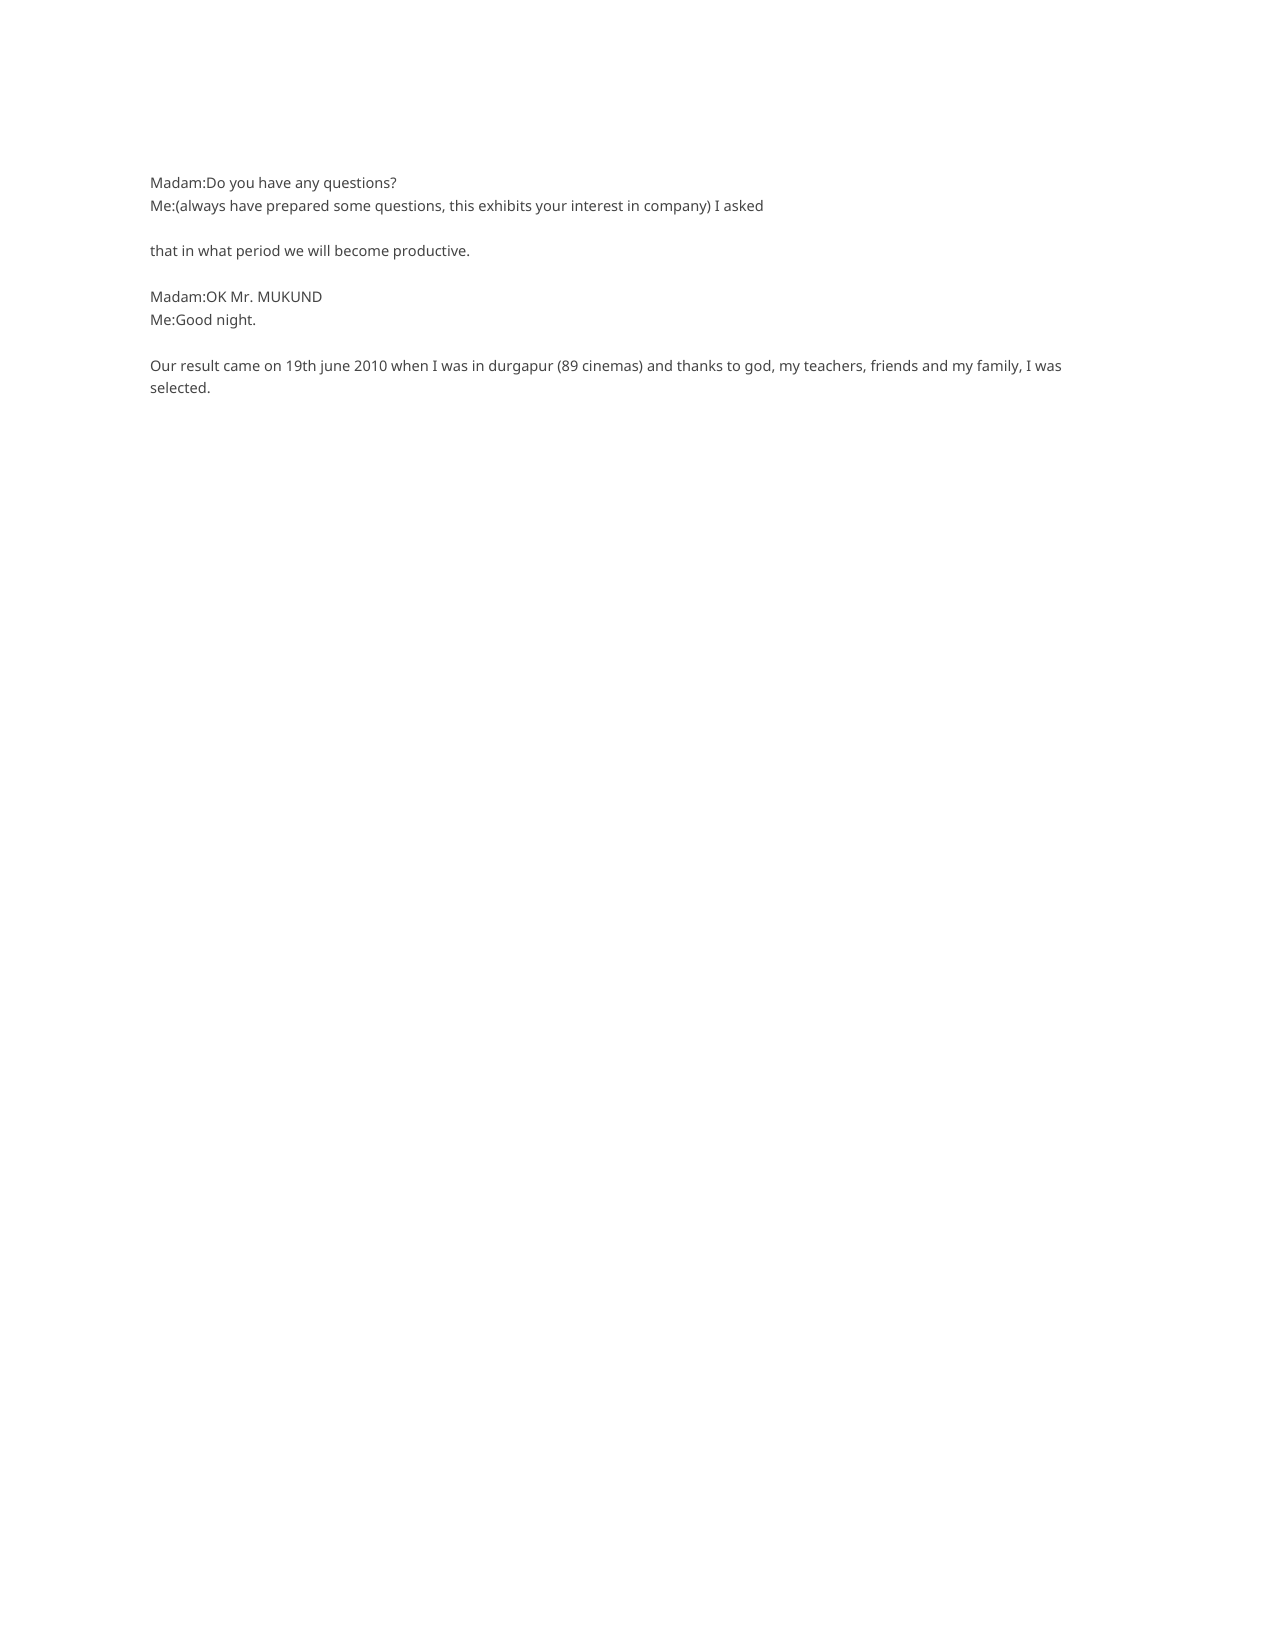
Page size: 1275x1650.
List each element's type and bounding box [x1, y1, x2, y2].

text [150, 150, 1125, 398]
